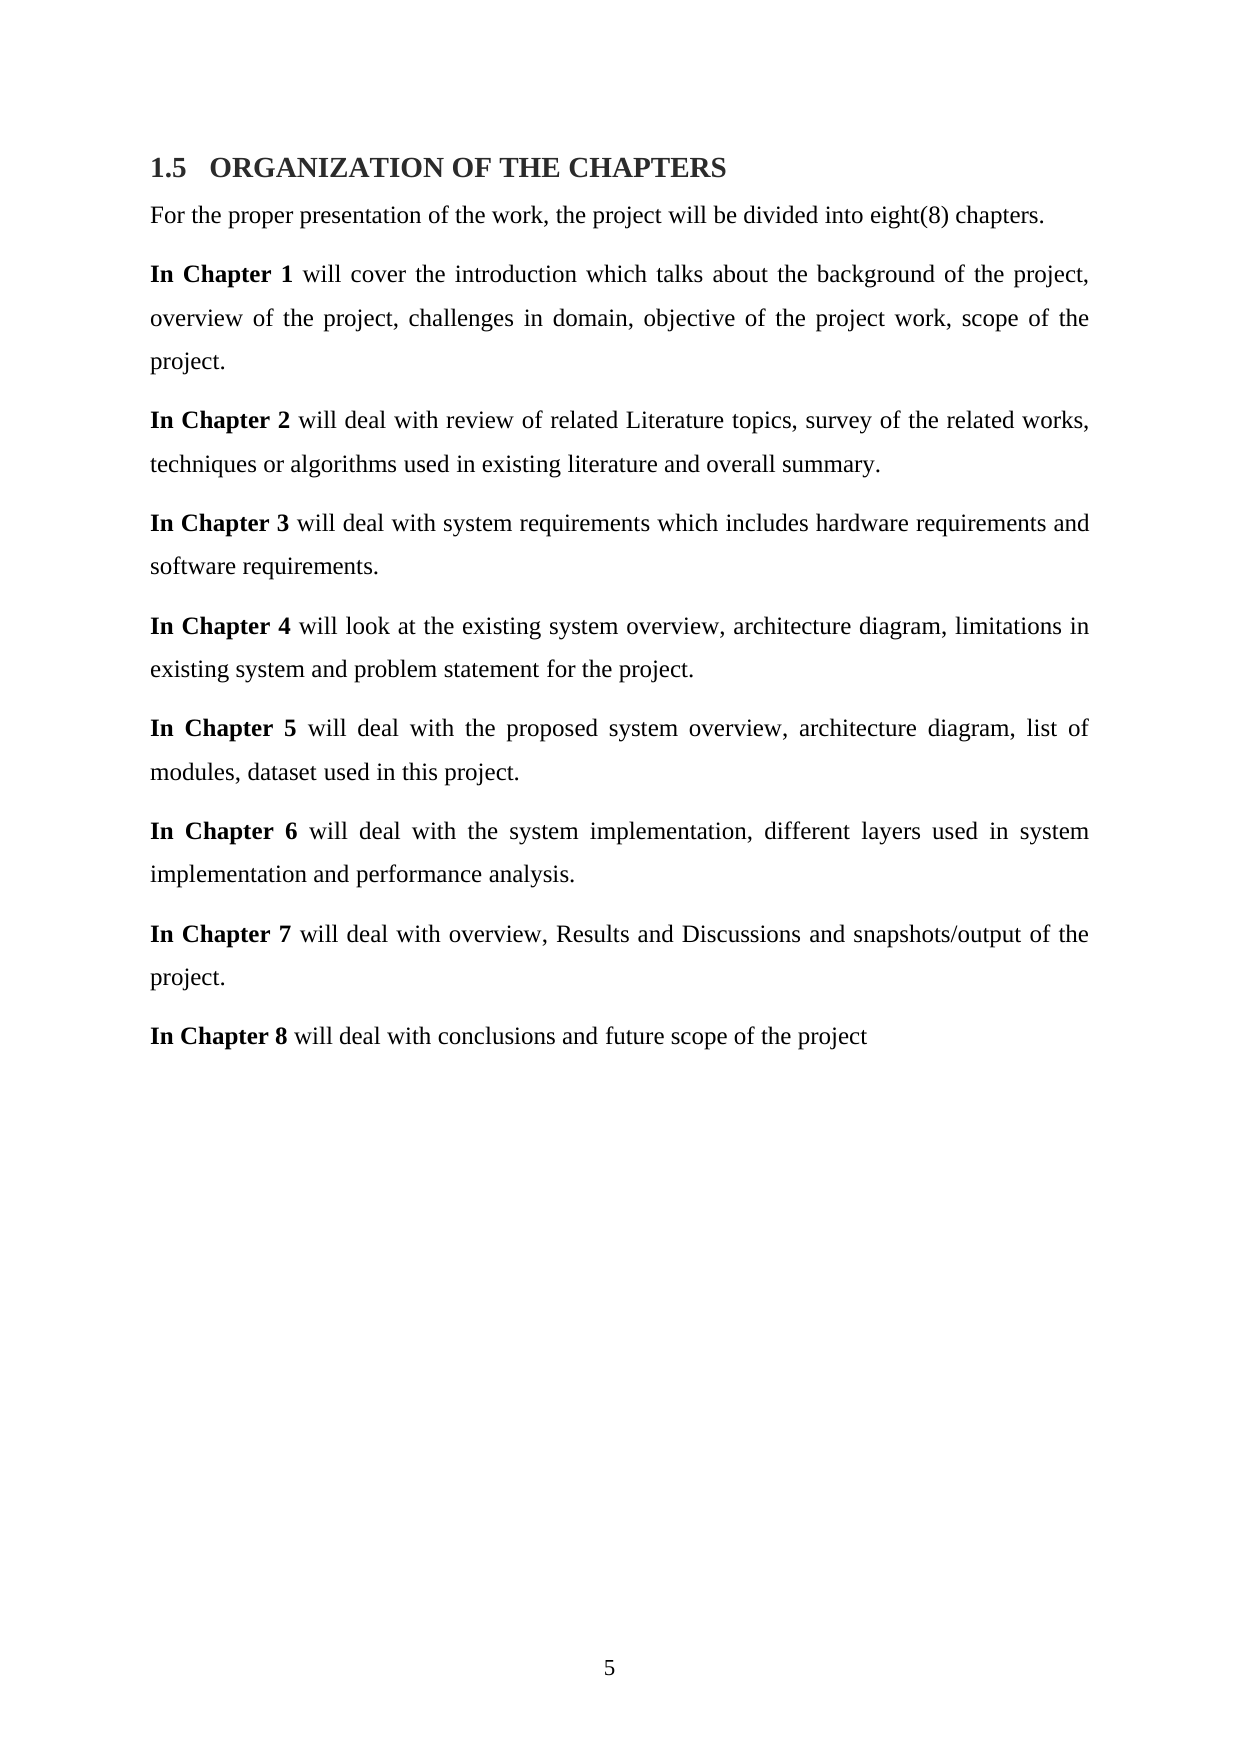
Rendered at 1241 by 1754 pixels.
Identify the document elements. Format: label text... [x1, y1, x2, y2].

list ORGANIZATION OF THE CHAPTERS [150, 150, 1090, 183]
text In Chapter 3 will deal with system requirements which includes hardware requirements and software requirements. [150, 508, 1090, 580]
text In Chapter 1 will cover the introduction which talks about the background of the project, overview of the project, challenges in domain, objective of the project work, scope of the project. [150, 259, 1090, 374]
text In Chapter 2 will deal with review of related Literature topics, survey of the related works, techniques or algorithms used in existing literature and overall summary. [150, 406, 1090, 478]
text In Chapter 4 will look at the existing system overview, architecture diagram, limitations in existing system and problem statement for the project. [150, 611, 1090, 683]
text In Chapter 7 will deal with overview, Results and Discussions and snapshots/output of the project. [150, 919, 1090, 991]
text In Chapter 8 will deal with conclusions and future scope of the project [150, 1021, 1090, 1050]
text In Chapter 6 will deal with the system implementation, different layers used in system implementation and performance analysis. [150, 816, 1090, 888]
text For the proper presentation of the work, the project will be divided into eight(8) chapters. [150, 200, 1090, 228]
text In Chapter 5 will deal with the proposed system overview, architecture diagram, list of modules, dataset used in this project. [150, 713, 1090, 786]
